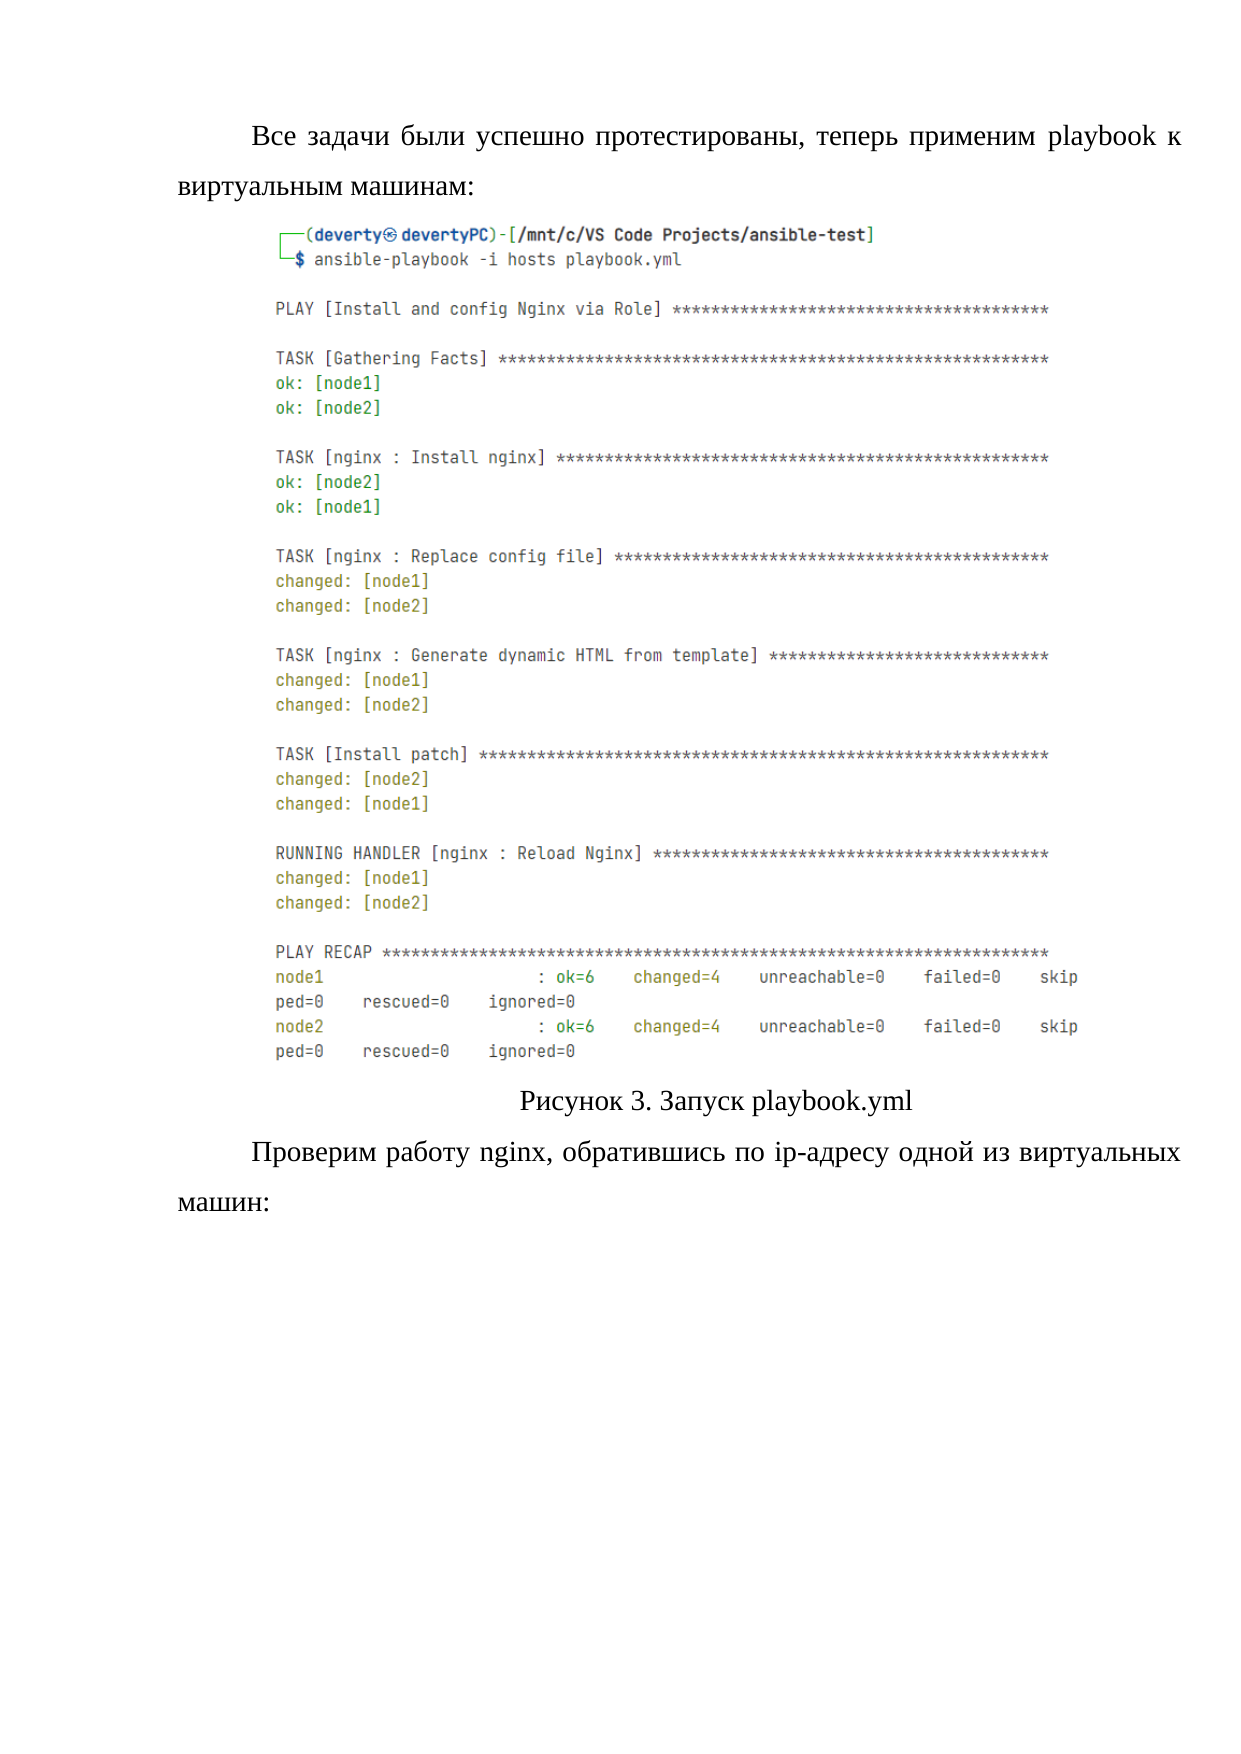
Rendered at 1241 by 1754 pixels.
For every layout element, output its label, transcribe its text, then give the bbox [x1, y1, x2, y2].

list Проверим работу nginx, обратившись по ip-адресу одной из виртуальных машин: [177, 1134, 1181, 1218]
list Все задачи были успешно протестированы, теперь применим playbook к виртуальным машинам: [177, 118, 1181, 202]
list Рисунок 3. Запуск playbook.yml [177, 1083, 1181, 1117]
picture [269, 218, 1089, 1070]
